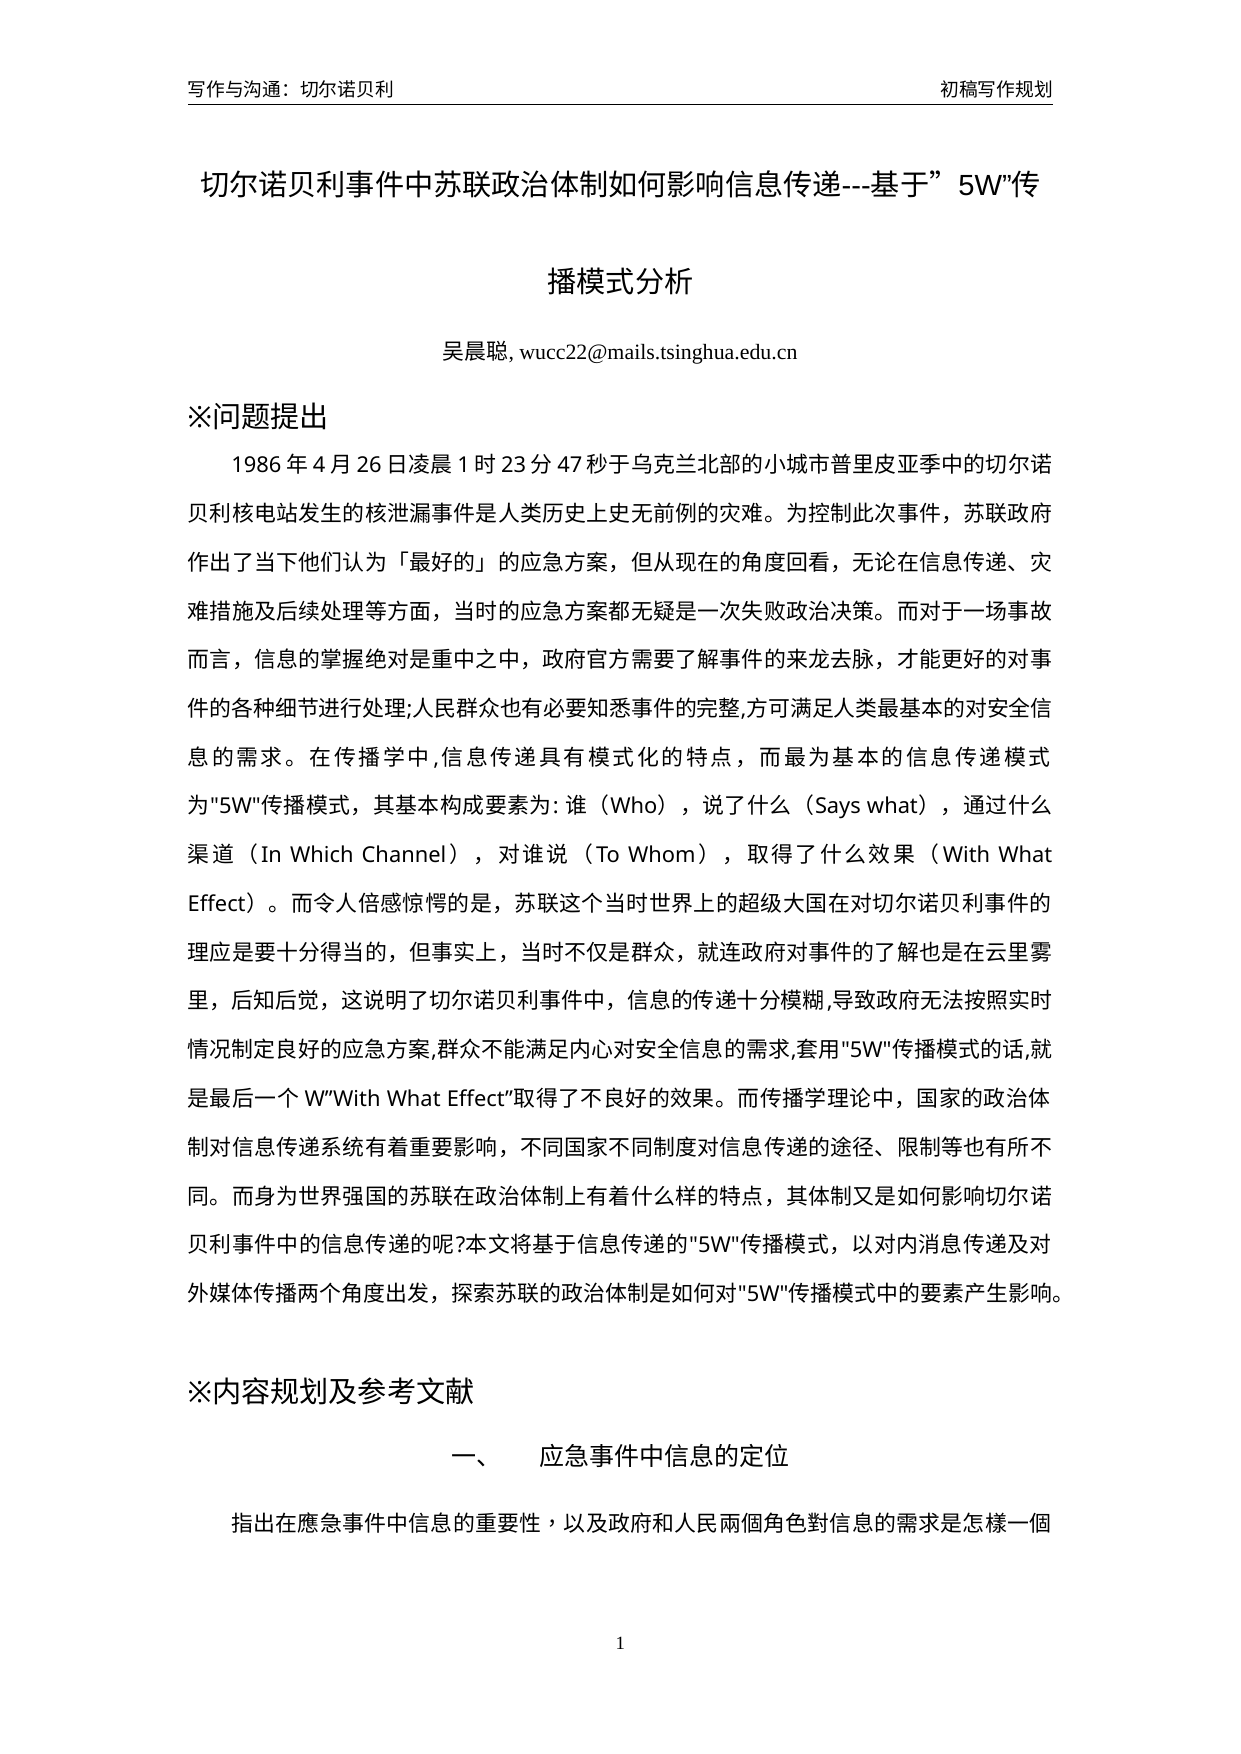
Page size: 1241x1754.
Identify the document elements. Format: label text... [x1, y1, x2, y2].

text 1986年4月26日凌晨1时23分47秒于乌克兰北部的小城市普里皮亚季中的切尔诺贝利核电站发生的核泄漏事件是人类历史上史无前例的灾难。为控制此次事件，苏联政府作出了当下他们认为「最好的」的应急方案，但从现在的角度回看，无论在信息传递、灾难措施及后续处理等方面，当时的应急方案都无疑是一次失败政治决策。而对于一场事故而言，信息的掌握绝对是重中之中，政府官方需要了解事件的来龙去脉，才能更好的对事件的各种细节进行处理;人民群众也有必要知悉事件的完整,方可满足人类最基本的对安全信息的需求。在传播学中,信息传递具有模式化的特点，而最为基本的信息传递模式为"5W"传播模式，其基本构成要素为: 谁（Who），说了什么（Says what），通过什么渠道（In Which Channel），对谁说（To Whom），取得了什么效果（With What Effect）。而令人倍感惊愕的是，苏联这个当时世界上的超级大国在对切尔诺贝利事件的理应是要十分得当的，但事实上，当时不仅是群众，就连政府对事件的了解也是在云里雾里，后知后觉，这说明了切尔诺贝利事件中，信息的传递十分模糊,导致政府无法按照实时情况制定良好的应急方案,群众不能满足内心对安全信息的需求,套用"5W"传播模式的话,就是最后一个W”With What Effect”取得了不良好的效果。而传播学理论中，国家的政治体制对信息传递系统有着重要影响，不同国家不同制度对信息传递的途径、限制等也有所不同。而身为世界强国的苏联在政治体制上有着什么样的特点，其体制又是如何影响切尔诺贝利事件中的信息传递的呢?本文将基于信息传递的"5W"传播模式，以对内消息传递及对外媒体传播两个角度出发，探索苏联的政治体制是如何对"5W"传播模式中的要素产生影响。 [187, 447, 1053, 1357]
list 应急事件中信息的定位 [187, 1422, 1053, 1487]
text ※问题提出 [187, 382, 1053, 447]
text ※内容规划及参考文献 [187, 1357, 1053, 1422]
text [187, 1505, 1053, 1538]
text 切尔诺贝利事件中苏联政治体制如何影响信息传递---基于”5W”传播模式分析 [187, 150, 1053, 312]
text 吴晨聪, wucc22@mails.tsinghua.edu.cn [187, 334, 1053, 366]
